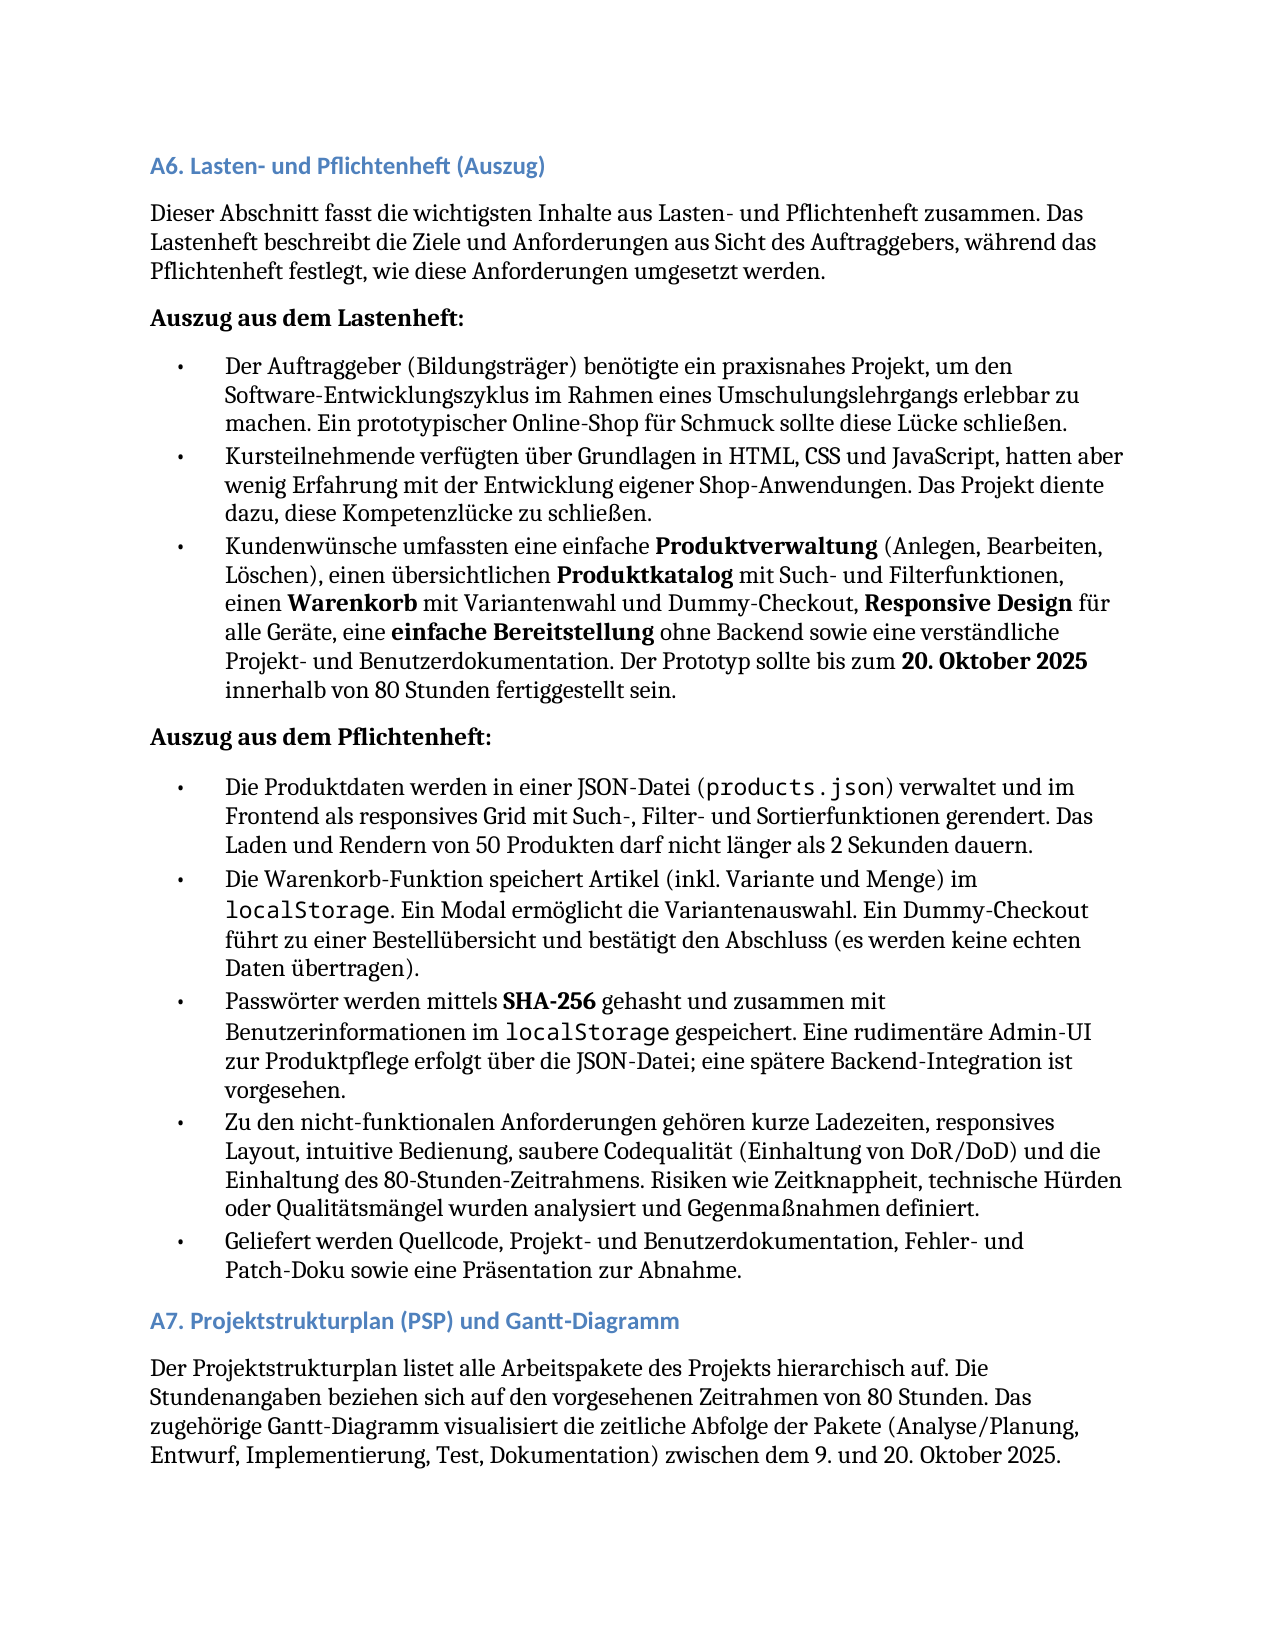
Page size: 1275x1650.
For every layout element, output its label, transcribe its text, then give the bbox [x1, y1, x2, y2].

list Zu den nicht‑funktionalen Anforderungen gehören kurze Ladezeiten, responsives Layout, intuitive Bedienung, saubere Codequalität (Einhaltung von DoR/DoD) und die Einhaltung des 80‑Stunden‑Zeitrahmens. Risiken wie Zeitknappheit, technische Hürden oder Qualitätsmängel wurden analysiert und Gegenmaßnahmen definiert. [175, 1108, 1125, 1223]
subtitle A7. Projektstrukturplan (PSP) und Gantt‑Diagramm [150, 1305, 1125, 1336]
list Kursteilnehmende verfügten über Grundlagen in HTML, CSS und JavaScript, hatten aber wenig Erfahrung mit der Entwicklung eigener Shop‑Anwendungen. Das Projekt diente dazu, diese Kompetenzlücke zu schließen. [175, 442, 1125, 528]
text Dieser Abschnitt fasst die wichtigsten Inhalte aus Lasten‑ und Pflichtenheft zusammen. Das Lastenheft beschreibt die Ziele und Anforderungen aus Sicht des Auftraggebers, während das Pflichtenheft festlegt, wie diese Anforderungen umgesetzt werden. [150, 199, 1125, 286]
list Der Auftraggeber (Bildungsträger) benötigte ein praxisnahes Projekt, um den Software‑Entwicklungszyklus im Rahmen eines Umschulungslehrgangs erlebbar zu machen. Ein prototypischer Online‑Shop für Schmuck sollte diese Lücke schließen. [175, 352, 1125, 438]
text Auszug aus dem Pflichtenheft: [150, 723, 1125, 752]
list Die Produktdaten werden in einer JSON‑Datei (products.json) verwaltet und im Frontend als responsives Grid mit Such‑, Filter‑ und Sortierfunktionen gerendert. Das Laden und Rendern von 50 Produkten darf nicht länger als 2 Sekunden dauern. [175, 771, 1125, 859]
list Die Warenkorb‑Funktion speichert Artikel (inkl. Variante und Menge) im localStorage. Ein Modal ermöglicht die Variantenauswahl. Ein Dummy‑Checkout führt zu einer Bestellübersicht und bestätigt den Abschluss (es werden keine echten Daten übertragen). [175, 863, 1125, 983]
text Auszug aus dem Lastenheft: [150, 304, 1125, 333]
list Passwörter werden mittels SHA‑256 gehasht und zusammen mit Benutzerinformationen im localStorage gespeichert. Eine rudimentäre Admin‑UI zur Produktpflege erfolgt über die JSON‑Datei; eine spätere Backend‑Integration ist vorgesehen. [175, 987, 1125, 1104]
list Kundenwünsche umfassten eine einfache Produktverwaltung (Anlegen, Bearbeiten, Löschen), einen übersichtlichen Produktkatalog mit Such‑ und Filterfunktionen, einen Warenkorb mit Variantenwahl und Dummy‑Checkout, Responsive Design für alle Geräte, eine einfache Bereitstellung ohne Backend sowie eine verständliche Projekt‑ und Benutzerdokumentation. Der Prototyp sollte bis zum 20. Oktober 2025 innerhalb von 80 Stunden fertiggestellt sein. [175, 532, 1125, 704]
subtitle A6. Lasten‑ und Pflichtenheft (Auszug) [150, 150, 1125, 181]
text Der Projektstrukturplan listet alle Arbeitspakete des Projekts hierarchisch auf. Die Stundenangaben beziehen sich auf den vorgesehenen Zeitrahmen von 80 Stunden. Das zugehörige Gantt‑Diagramm visualisiert die zeitliche Abfolge der Pakete (Analyse/Planung, Entwurf, Implementierung, Test, Dokumentation) zwischen dem 9. und 20. Oktober 2025. [150, 1354, 1125, 1469]
list Geliefert werden Quellcode, Projekt‑ und Benutzerdokumentation, Fehler‑ und Patch‑Doku sowie eine Präsentation zur Abnahme. [175, 1227, 1125, 1284]
